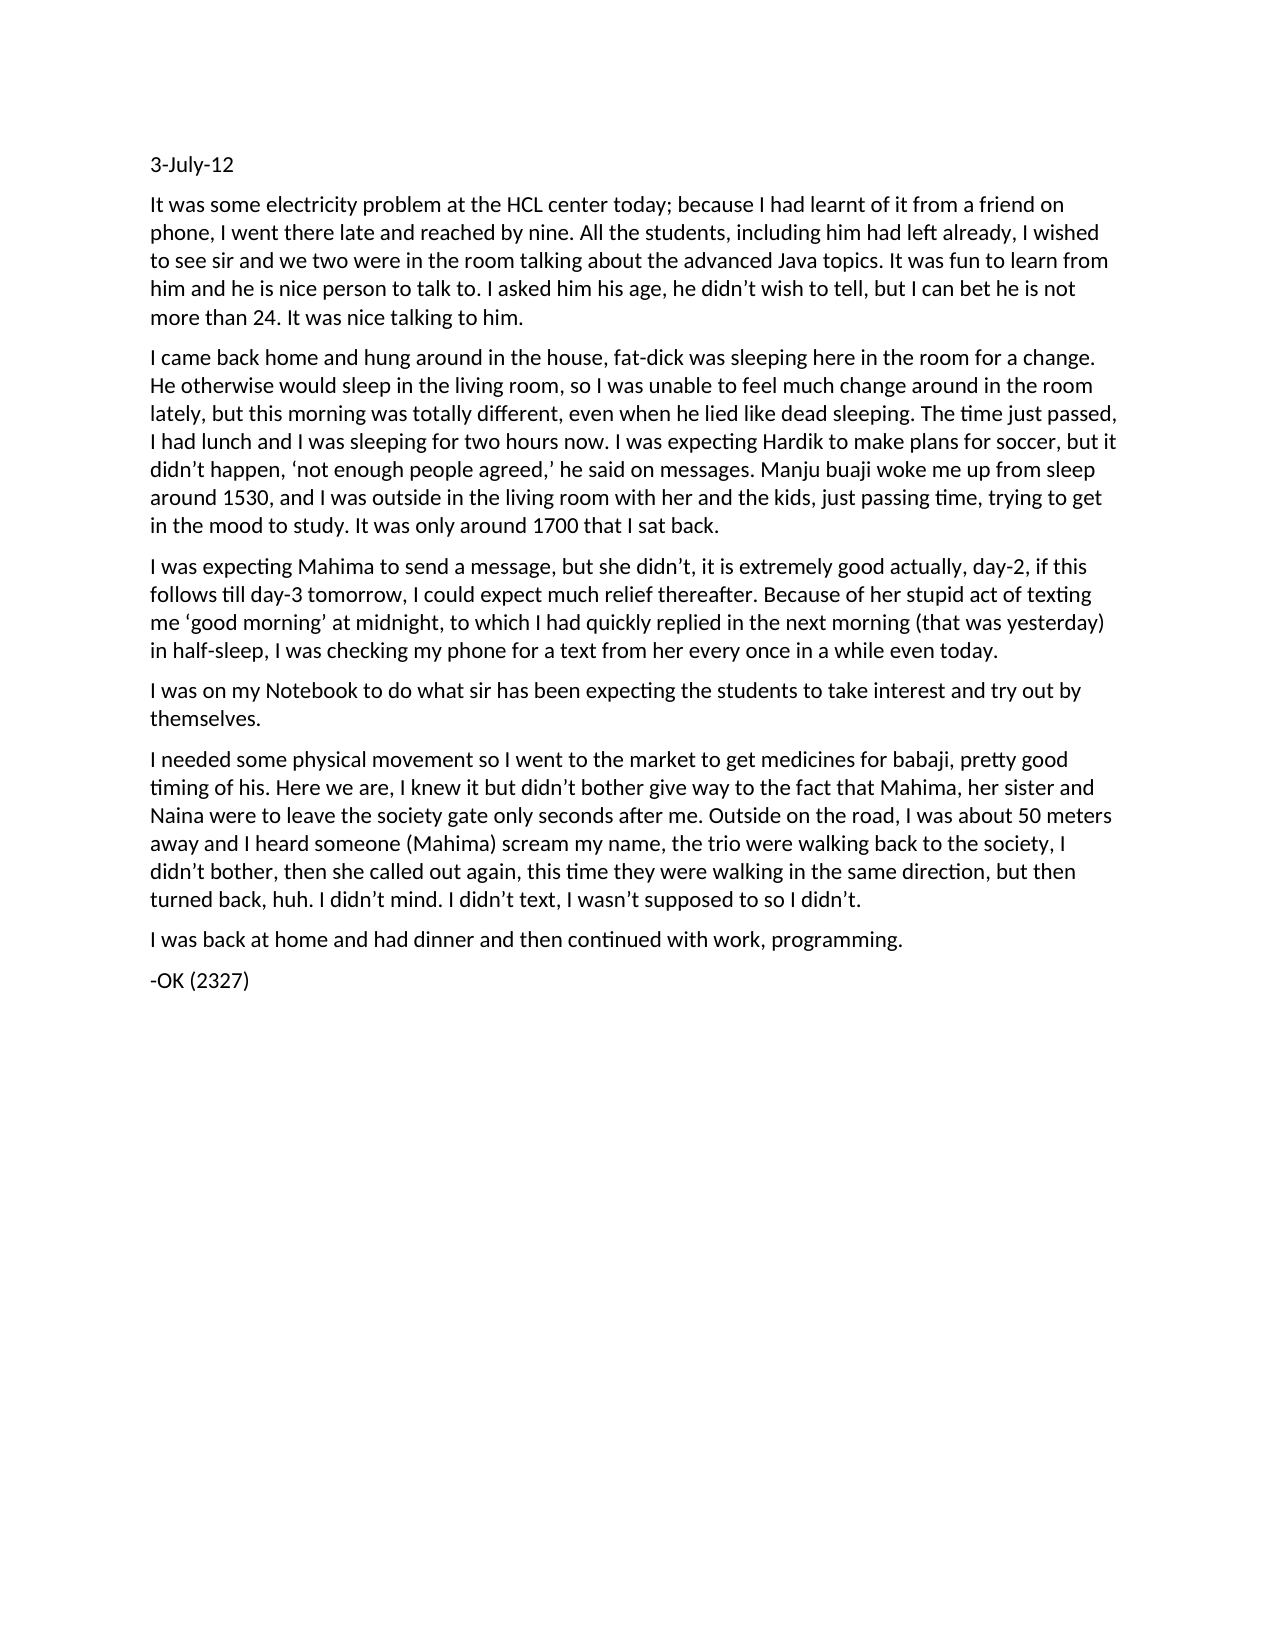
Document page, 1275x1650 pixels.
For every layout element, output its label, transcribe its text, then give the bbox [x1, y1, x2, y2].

text I needed some physical movement so I went to the market to get medicines for babaji, pretty good timing of his. Here we are, I knew it but didn’t bother give way to the fact that Mahima, her sister and Naina were to leave the society gate only seconds after me. Outside on the road, I was about 50 meters away and I heard someone (Mahima) scream my name, the trio were walking back to the society, I didn’t bother, then she called out again, this time they were walking in the same direction, but then turned back, huh. I didn’t mind. I didn’t text, I wasn’t supposed to so I didn’t. [150, 745, 1125, 913]
text I came back home and hung around in the house, fat-dick was sleeping here in the room for a change. He otherwise would sleep in the living room, so I was unable to feel much change around in the room lately, but this morning was totally different, even when he lied like dead sleeping. The time just passed, I had lunch and I was sleeping for two hours now. I was expecting Hardik to make plans for soccer, but it didn’t happen, ‘not enough people agreed,’ he said on messages. Manju buaji woke me up from sleep around 1530, and I was outside in the living room with her and the kids, just passing time, trying to get in the mood to study. It was only around 1700 that I sat back. [150, 343, 1125, 539]
text It was some electricity problem at the HCL center today; because I had learnt of it from a friend on phone, I went there late and reached by nine. All the students, including him had left already, I wished to see sir and we two were in the room talking about the advanced Java topics. It was fun to learn from him and he is nice person to talk to. I asked him his age, he didn’t wish to tell, but I can bet he is not more than 24. It was nice talking to him. [150, 191, 1125, 331]
text I was expecting Mahima to send a message, but she didn’t, it is extremely good actually, day-2, if this follows till day-3 tomorrow, I could expect much relief thereafter. Because of her stupid act of texting me ‘good morning’ at midnight, to which I had quickly replied in the next morning (that was yesterday) in half-sleep, I was checking my phone for a text from her every once in a while even today. [150, 552, 1125, 664]
text I was on my Notebook to do what sir has been expecting the students to take interest and try out by themselves. [150, 676, 1125, 732]
text 3-July-12 [150, 150, 1125, 178]
text I was back at home and had dinner and then continued with work, programming. [150, 926, 1125, 953]
text -OK (2327) [150, 966, 1125, 994]
